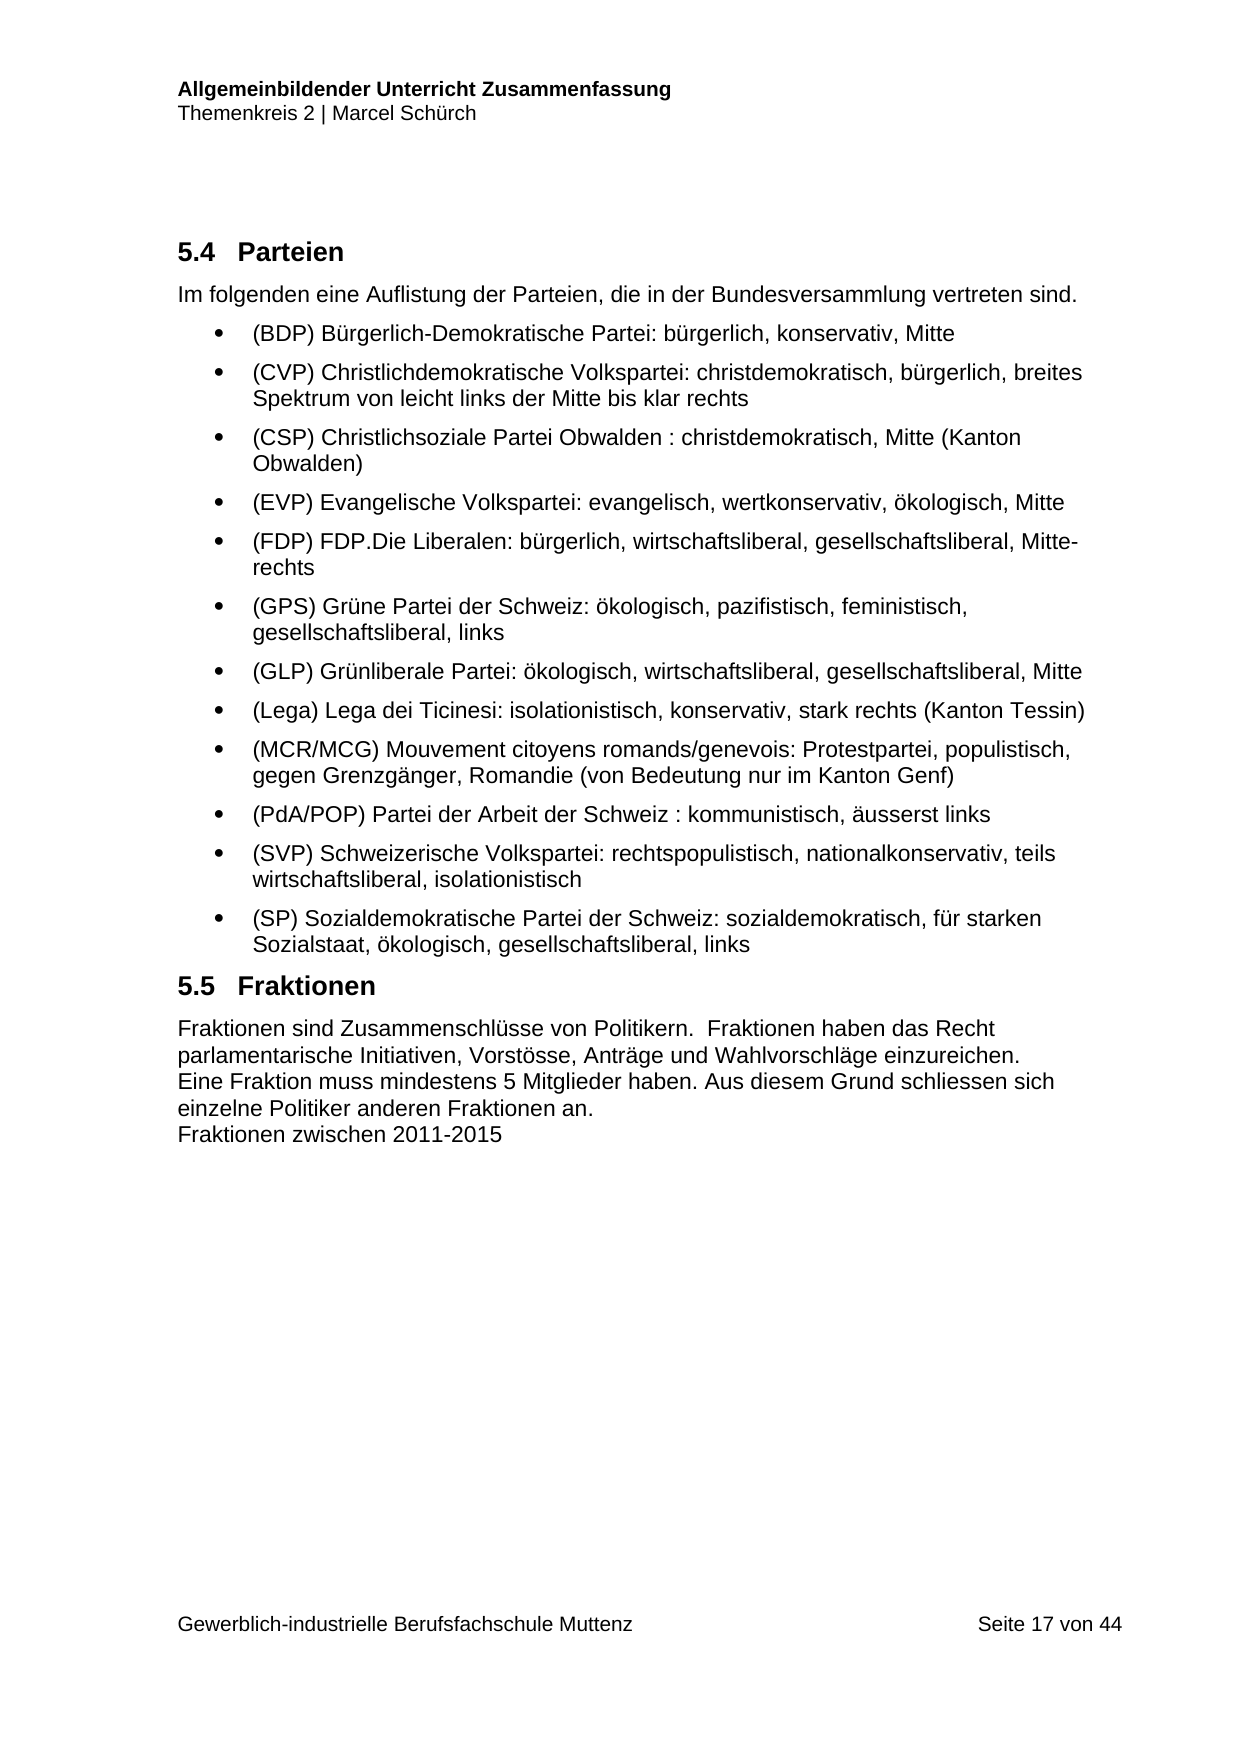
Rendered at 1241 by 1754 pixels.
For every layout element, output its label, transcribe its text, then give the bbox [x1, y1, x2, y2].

list (GPS) Grüne Partei der Schweiz: ökologisch, pazifistisch, feministisch, gesellschaftsliberal, links [215, 593, 1137, 646]
list (SVP) Schweizerische Volkspartei: rechtspopulistisch, nationalkonservativ, teils wirtschaftsliberal, isolationistisch [215, 840, 1137, 893]
list (SP) Sozialdemokratische Partei der Schweiz: sozialdemokratisch, für starken Sozialstaat, ökologisch, gesellschaftsliberal, links [215, 905, 1137, 958]
list (GLP) Grünliberale Partei: ökologisch, wirtschaftsliberal, gesellschaftsliberal, Mitte [215, 658, 1137, 684]
list (FDP) FDP.Die Liberalen: bürgerlich, wirtschaftsliberal, gesellschaftsliberal, Mitte-rechts [215, 528, 1137, 580]
list (CSP) Christlichsoziale Partei Obwalden : christdemokratisch, Mitte (Kanton Obwalden) [215, 424, 1137, 476]
list (EVP) Evangelische Volkspartei: evangelisch, wertkonservativ, ökologisch, Mitte [215, 489, 1137, 515]
list (MCR/MCG) Mouvement citoyens romands/genevois: Protestpartei, populistisch, gegen Grenzgänger, Romandie (von Bedeutung nur im Kanton Genf) [215, 736, 1137, 788]
subtitle Fraktionen [177, 970, 1137, 1002]
subtitle Parteien [177, 236, 1137, 267]
text Im folgenden eine Auflistung der Parteien, die in der Bundesversammlung vertreten sind. [177, 280, 1137, 307]
list (CVP) Christlichdemokratische Volkspartei: christdemokratisch, bürgerlich, breites Spektrum von leicht links der Mitte bis klar rechts [215, 358, 1137, 411]
list (BDP) Bürgerlich-Demokratische Partei: bürgerlich, konservativ, Mitte [215, 319, 1137, 346]
text Fraktionen zwischen 2011-2015 [177, 1121, 1137, 1147]
list (PdA/POP) Partei der Arbeit der Schweiz : kommunistisch, äusserst links [215, 801, 1137, 827]
text Eine Fraktion muss mindestens 5 Mitglieder haben. Aus diesem Grund schliessen sich einzelne Politiker anderen Fraktionen an. [177, 1068, 1137, 1121]
text Fraktionen sind Zusammenschlüsse von Politikern. Fraktionen haben das Recht parlamentarische Initiativen, Vorstösse, Anträge und Wahlvorschläge einzureichen. [177, 1014, 1137, 1068]
list (Lega) Lega dei Ticinesi: isolationistisch, konservativ, stark rechts (Kanton Tessin) [215, 697, 1137, 723]
